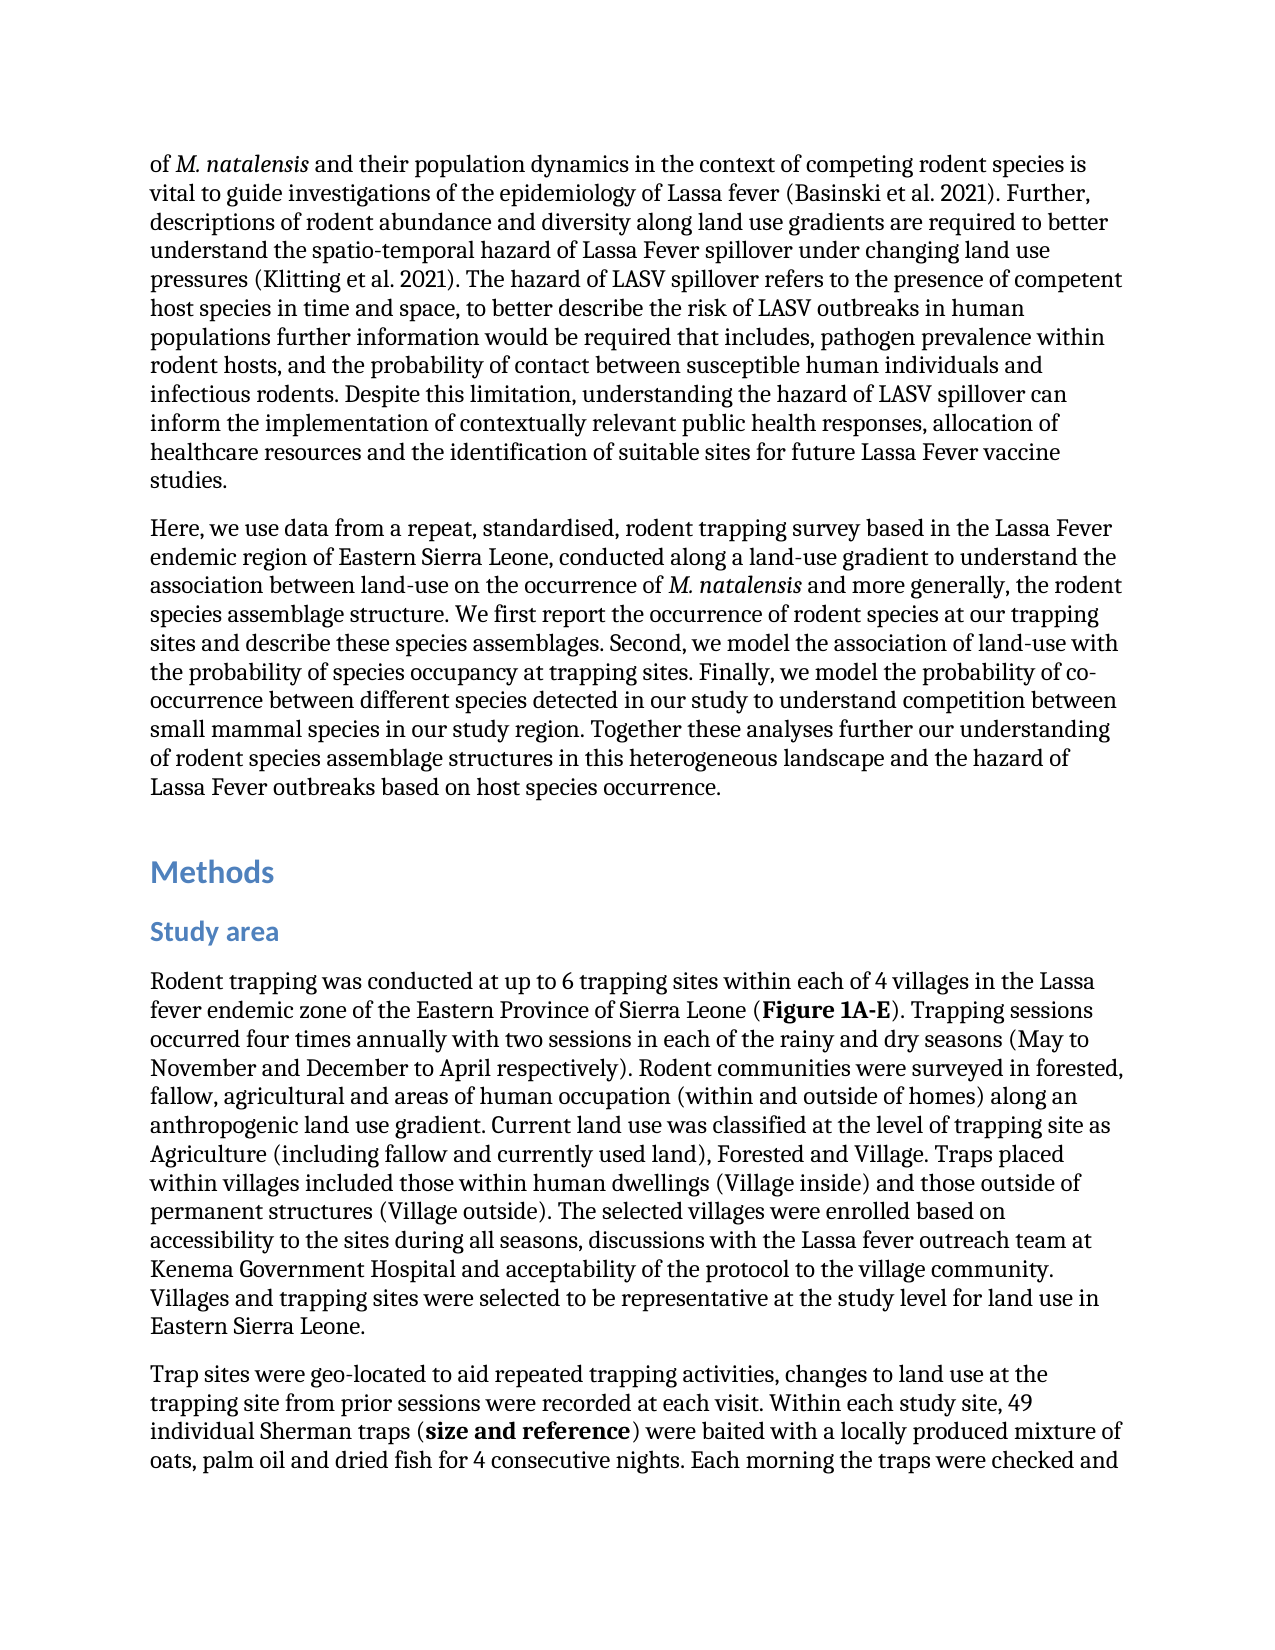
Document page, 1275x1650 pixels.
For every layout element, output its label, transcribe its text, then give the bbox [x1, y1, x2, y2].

text Here, we use data from a repeat, standardised, rodent trapping survey based in the Lassa Fever endemic region of Eastern Sierra Leone, conducted along a land-use gradient to understand the association between land-use on the occurrence of M. natalensis and more generally, the rodent species assemblage structure. We first report the occurrence of rodent species at our trapping sites and describe these species assemblages. Second, we model the association of land-use with the probability of species occupancy at trapping sites. Finally, we model the probability of co-occurrence between different species detected in our study to understand competition between small mammal species in our study region. Together these analyses further our understanding of rodent species assemblage structures in this heterogeneous landscape and the hazard of Lassa Fever outbreaks based on host species occurrence. [150, 514, 1125, 801]
subtitle Study area [150, 913, 1125, 948]
text Rodent trapping was conducted at up to 6 trapping sites within each of 4 villages in the Lassa fever endemic zone of the Eastern Province of Sierra Leone (Figure 1A-E). Trapping sessions occurred four times annually with two sessions in each of the rainy and dry seasons (May to November and December to April respectively). Rodent communities were surveyed in forested, fallow, agricultural and areas of human occupation (within and outside of homes) along an anthropogenic land use gradient. Current land use was classified at the level of trapping site as Agriculture (including fallow and currently used land), Forested and Village. Traps placed within villages included those within human dwellings (Village inside) and those outside of permanent structures (Village outside). The selected villages were enrolled based on accessibility to the sites during all seasons, discussions with the Lassa fever outreach team at Kenema Government Hospital and acceptability of the protocol to the village community. Villages and trapping sites were selected to be representative at the study level for land use in Eastern Sierra Leone. [150, 967, 1125, 1341]
subtitle Methods [150, 851, 1125, 892]
